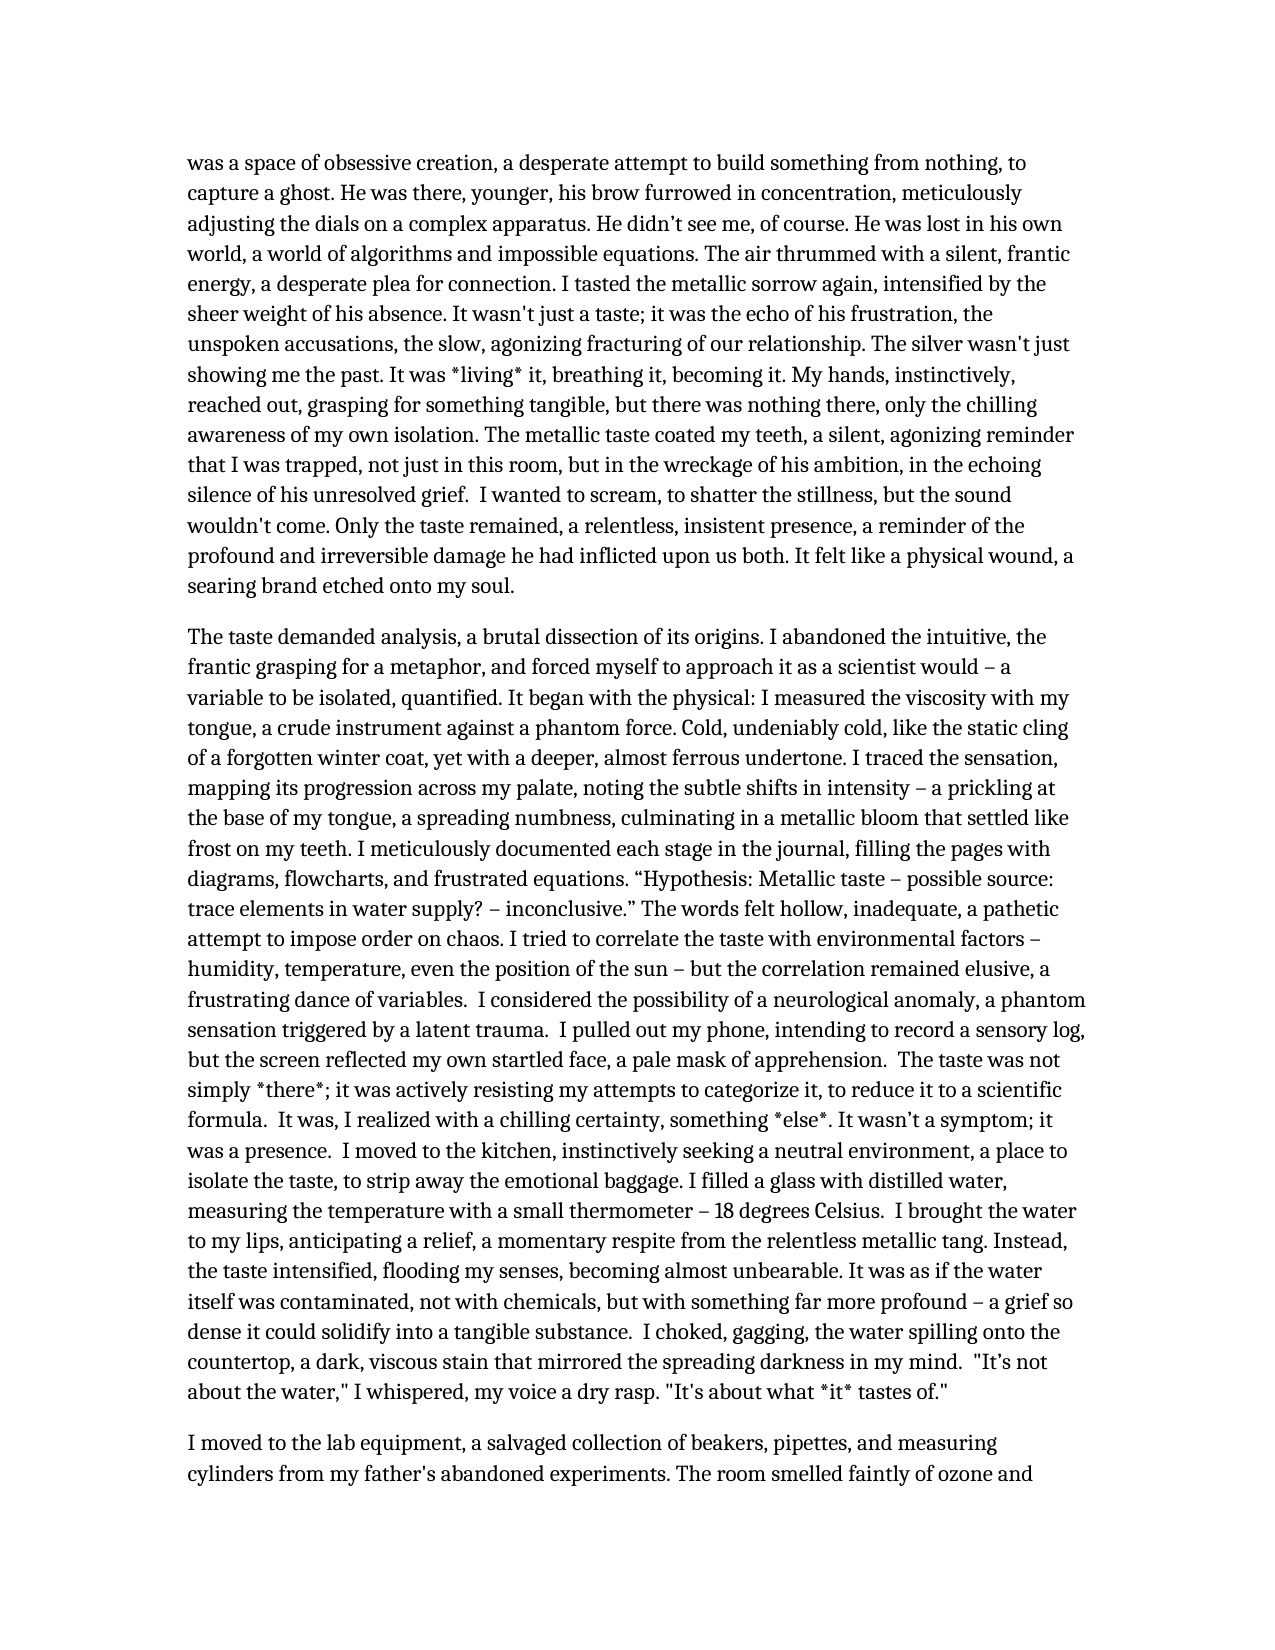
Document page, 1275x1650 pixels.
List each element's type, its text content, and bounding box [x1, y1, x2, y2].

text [187, 1430, 1087, 1487]
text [187, 150, 1087, 599]
text The taste demanded analysis, a brutal dissection of its origins. I abandoned the intuitive, the frantic grasping for a metaphor, and forced myself to approach it as a scientist would – a variable to be isolated, quantified. It began with the physical: I measured the viscosity with my tongue, a crude instrument against a phantom force. Cold, undeniably cold, like the static cling of a forgotten winter coat, yet with a deeper, almost ferrous undertone. I traced the sensation, mapping its progression across my palate, noting the subtle shifts in intensity – a prickling at the base of my tongue, a spreading numbness, culminating in a metallic bloom that settled like frost on my teeth. I meticulously documented each stage in the journal, filling the pages with diagrams, flowcharts, and frustrated equations. “Hypothesis: Metallic taste – possible source: trace elements in water supply? – inconclusive.” The words felt hollow, inadequate, a pathetic attempt to impose order on chaos. I tried to correlate the taste with environmental factors – humidity, temperature, even the position of the sun – but the correlation remained elusive, a frustrating dance of variables. I considered the possibility of a neurological anomaly, a phantom sensation triggered by a latent trauma. I pulled out my phone, intending to record a sensory log, but the screen reflected my own startled face, a pale mask of apprehension. The taste was not simply *there*; it was actively resisting my attempts to categorize it, to reduce it to a scientific formula. It was, I realized with a chilling certainty, something *else*. It wasn’t a symptom; it was a presence. I moved to the kitchen, instinctively seeking a neutral environment, a place to isolate the taste, to strip away the emotional baggage. I filled a glass with distilled water, measuring the temperature with a small thermometer – 18 degrees Celsius. I brought the water to my lips, anticipating a relief, a momentary respite from the relentless metallic tang. Instead, the taste intensified, flooding my senses, becoming almost unbearable. It was as if the water itself was contaminated, not with chemicals, but with something far more profound – a grief so dense it could solidify into a tangible substance. I choked, gagging, the water spilling onto the countertop, a dark, viscous stain that mirrored the spreading darkness in my mind. "It’s not about the water," I whispered, my voice a dry rasp. "It's about what *it* tastes of." [187, 624, 1087, 1406]
